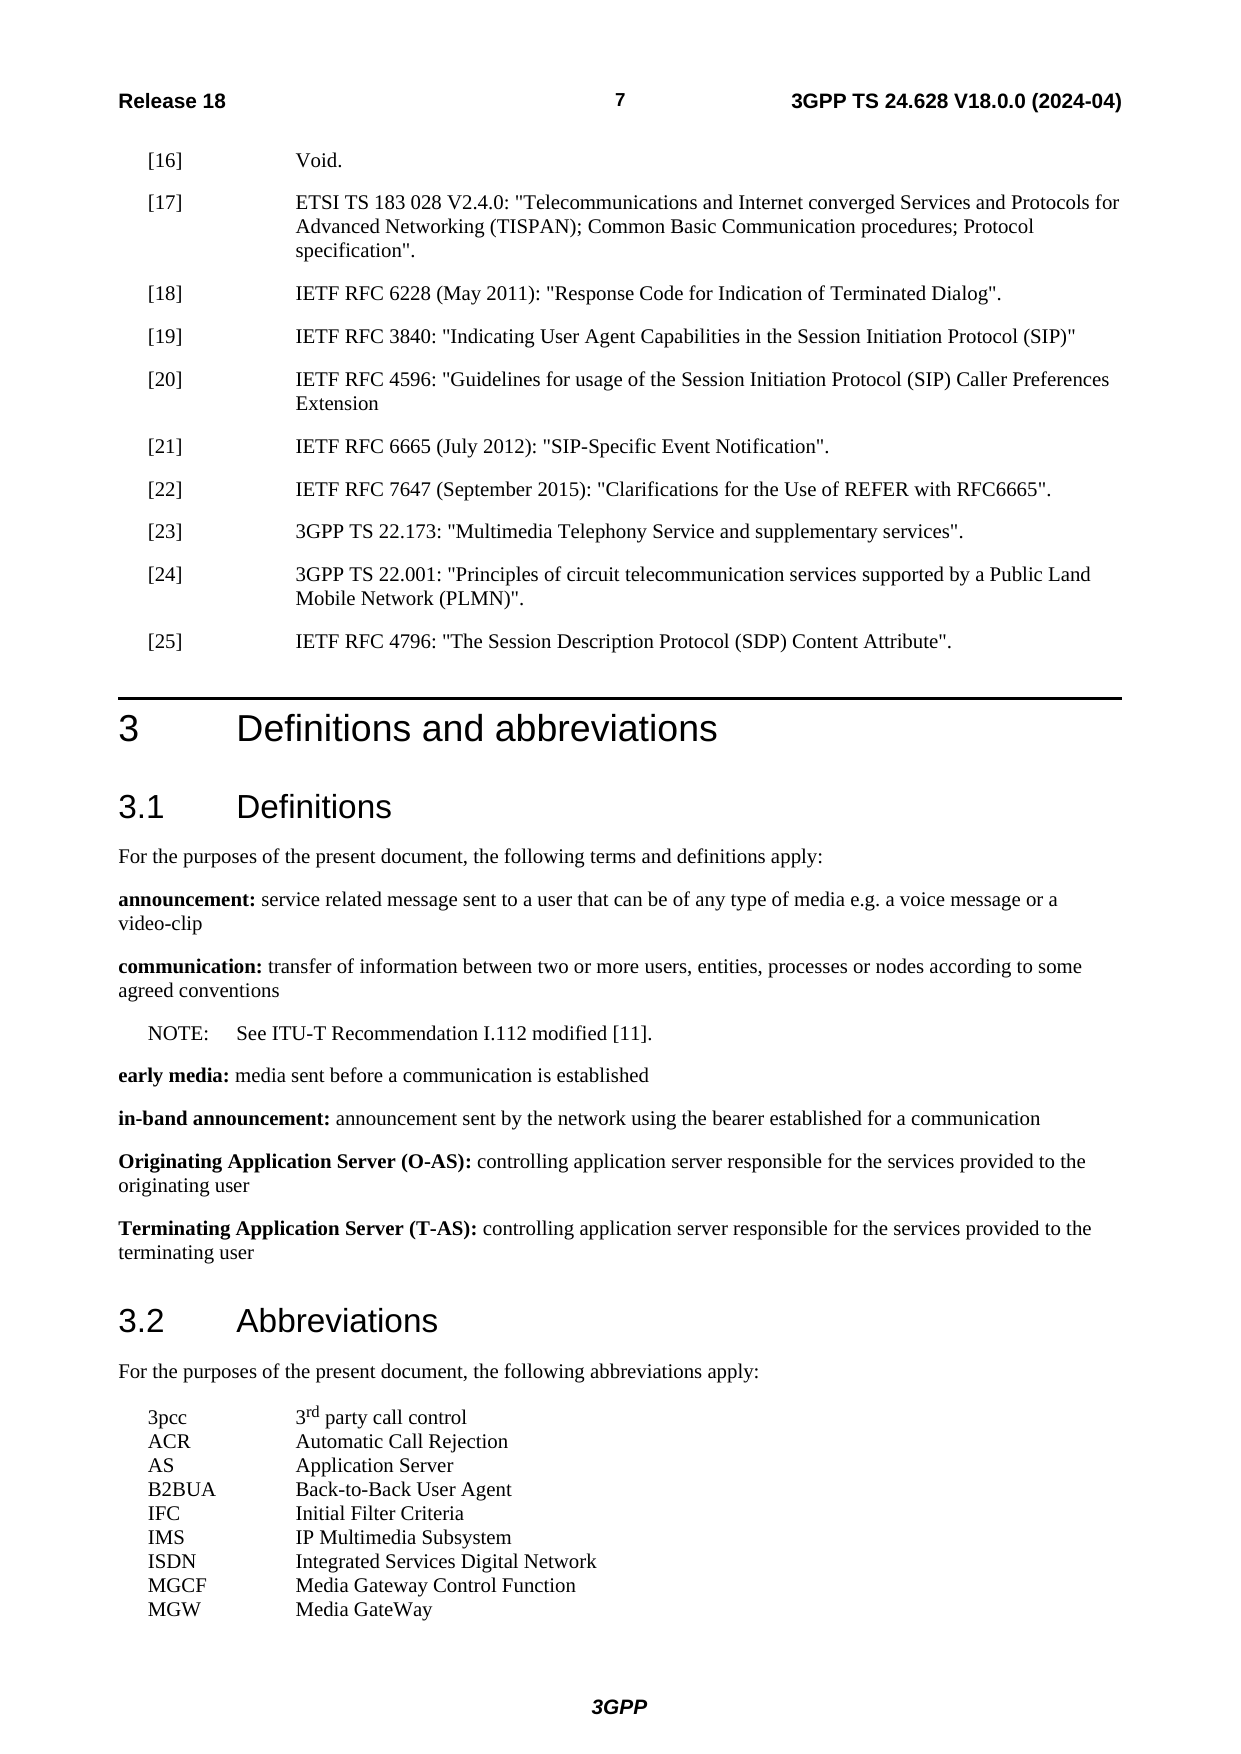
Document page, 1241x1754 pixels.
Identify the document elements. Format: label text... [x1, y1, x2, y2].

text in-band announcement: announcement sent by the network using the bearer established for a communication [118, 1106, 1122, 1130]
text announcement: service related message sent to a user that can be of any type of media e.g. a voice message or a video-clip [118, 887, 1122, 935]
text [16] Void. [148, 147, 1122, 172]
text early media: media sent before a communication is established [118, 1063, 1122, 1087]
text communication: transfer of information between two or more users, entities, processes or nodes according to some agreed conventions [118, 954, 1122, 1002]
text IMS IP Multimedia Subsystem [148, 1525, 1122, 1549]
text For the purposes of the present document, the following abbreviations apply: [118, 1359, 1122, 1383]
text MGCF Media Gateway Control Function [148, 1573, 1122, 1597]
text For the purposes of the present document, the following terms and definitions apply: [118, 844, 1122, 868]
text [23] 3GPP TS 22.173: "Multimedia Telephony Service and supplementary services". [148, 519, 1122, 543]
text [18] IETF RFC 6228 (May 2011): "Response Code for Indication of Terminated Dialog". [148, 281, 1122, 305]
text Originating Application Server (O-AS): controlling application server responsible for the services provided to the originating user [118, 1149, 1122, 1197]
text ACR Automatic Call Rejection [148, 1429, 1122, 1453]
text MGW Media GateWay [148, 1597, 1122, 1621]
text [17] ETSI TS 183 028 V2.4.0: "Telecommunications and Internet converged Services and Protocols for Advanced Networking (TISPAN); Common Basic Communication procedures; Protocol specification". [148, 190, 1122, 262]
text NOTE: See ITU-T Recommendation I.112 modified [11]. [148, 1021, 1122, 1045]
subtitle 3.1 Definitions [118, 787, 1122, 825]
text B2BUA Back-to-Back User Agent [148, 1477, 1122, 1501]
text IFC Initial Filter Criteria [148, 1501, 1122, 1525]
text [25] IETF RFC 4796: "The Session Description Protocol (SDP) Content Attribute". [148, 629, 1122, 653]
subtitle 3.2 Abbreviations [118, 1302, 1122, 1340]
text [24] 3GPP TS 22.001: "Principles of circuit telecommunication services supported by a Public Land Mobile Network (PLMN)". [148, 562, 1122, 610]
text Terminating Application Server (T-AS): controlling application server responsible for the services provided to the terminating user [118, 1216, 1122, 1264]
subtitle 3 Definitions and abbreviations [118, 700, 1122, 749]
text [21] IETF RFC 6665 (July 2012): "SIP-Specific Event Notification". [148, 434, 1122, 458]
text 3pcc 3rd party call control [148, 1402, 1122, 1429]
text [19] IETF RFC 3840: "Indicating User Agent Capabilities in the Session Initiation Protocol (SIP)" [148, 324, 1122, 348]
text ISDN Integrated Services Digital Network [148, 1549, 1122, 1573]
text AS Application Server [148, 1453, 1122, 1477]
text [22] IETF RFC 7647 (September 2015): "Clarifications for the Use of REFER with RFC6665". [148, 477, 1122, 501]
text [20] IETF RFC 4596: "Guidelines for usage of the Session Initiation Protocol (SIP) Caller Preferences Extension [148, 367, 1122, 415]
